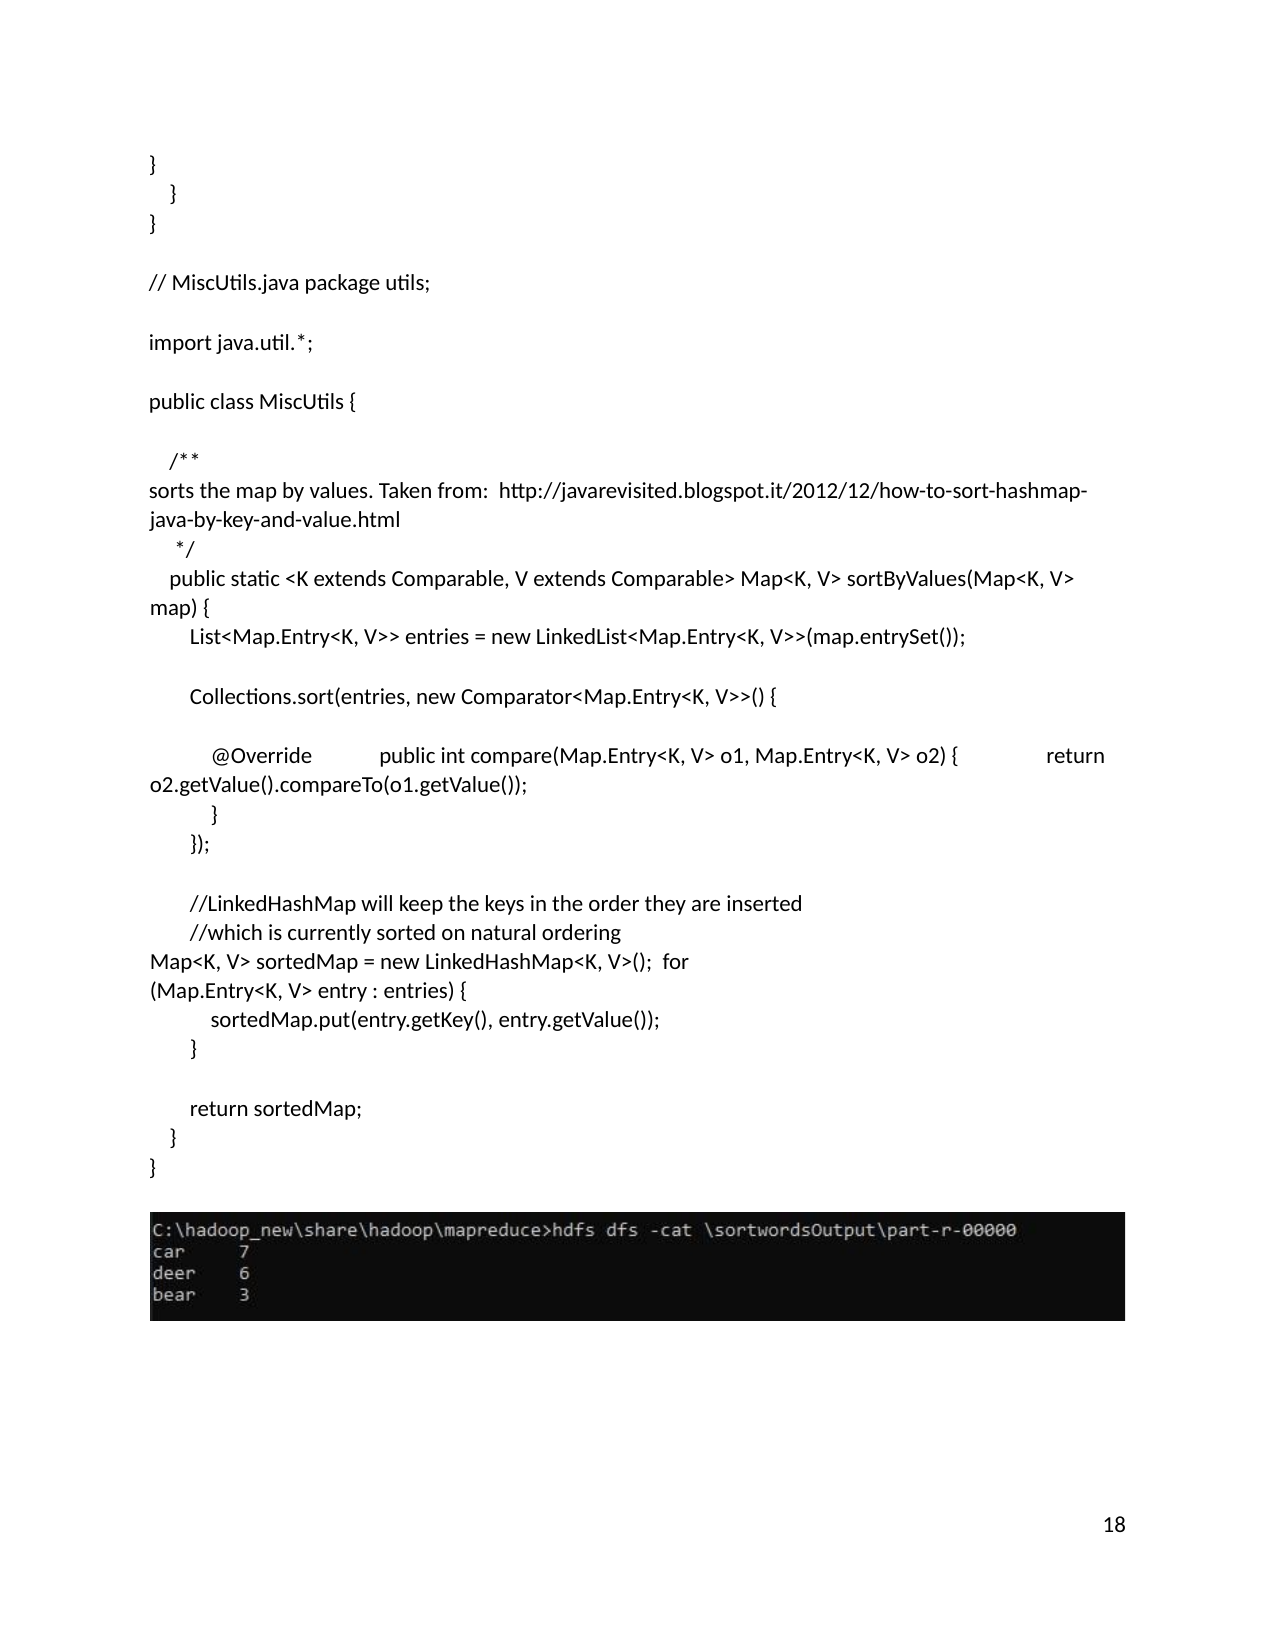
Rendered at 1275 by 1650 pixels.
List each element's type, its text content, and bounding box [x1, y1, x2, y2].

text } [148, 1153, 1127, 1181]
text } [148, 800, 1127, 828]
picture [150, 1212, 1125, 1321]
text public class MiscUtils { [148, 387, 1127, 416]
text }); [148, 829, 1127, 857]
text // MiscUtils.java package utils; [148, 268, 1127, 296]
text } [148, 179, 1127, 207]
text } [148, 1034, 1127, 1062]
text return sortedMap; [148, 1094, 1127, 1122]
text Collections.sort(entries, new Comparator<Map.Entry<K, V>>() { [148, 682, 1127, 710]
text } [148, 150, 1127, 178]
text @Override public int compare(Map.Entry<K, V> o1, Map.Entry<K, V> o2) { return o2.getValue().compareTo(o1.getValue()); [148, 741, 1127, 798]
text } [148, 209, 1127, 237]
text sortedMap.put(entry.getKey(), entry.getValue()); [148, 1005, 1127, 1033]
text //LinkedHashMap will keep the keys in the order they are inserted [148, 889, 1127, 917]
text sorts the map by values. Taken from: http://javarevisited.blogspot.it/2012/12/how-to-sort-hashmap-java-by-key-and-value.html [148, 476, 1127, 533]
text public static <K extends Comparable, V extends Comparable> Map<K, V> sortByValues(Map<K, V> map) { [148, 564, 1127, 621]
text //which is currently sorted on natural ordering Map<K, V> sortedMap = new LinkedHashMap<K, V>(); for (Map.Entry<K, V> entry : entries) { [148, 918, 708, 1004]
text /** [148, 447, 1127, 475]
text import java.util.*; [148, 328, 1127, 356]
text List<Map.Entry<K, V>> entries = new LinkedList<Map.Entry<K, V>>(map.entrySet()); [148, 622, 1127, 650]
text } [148, 1123, 1127, 1151]
text */ [148, 535, 1127, 563]
